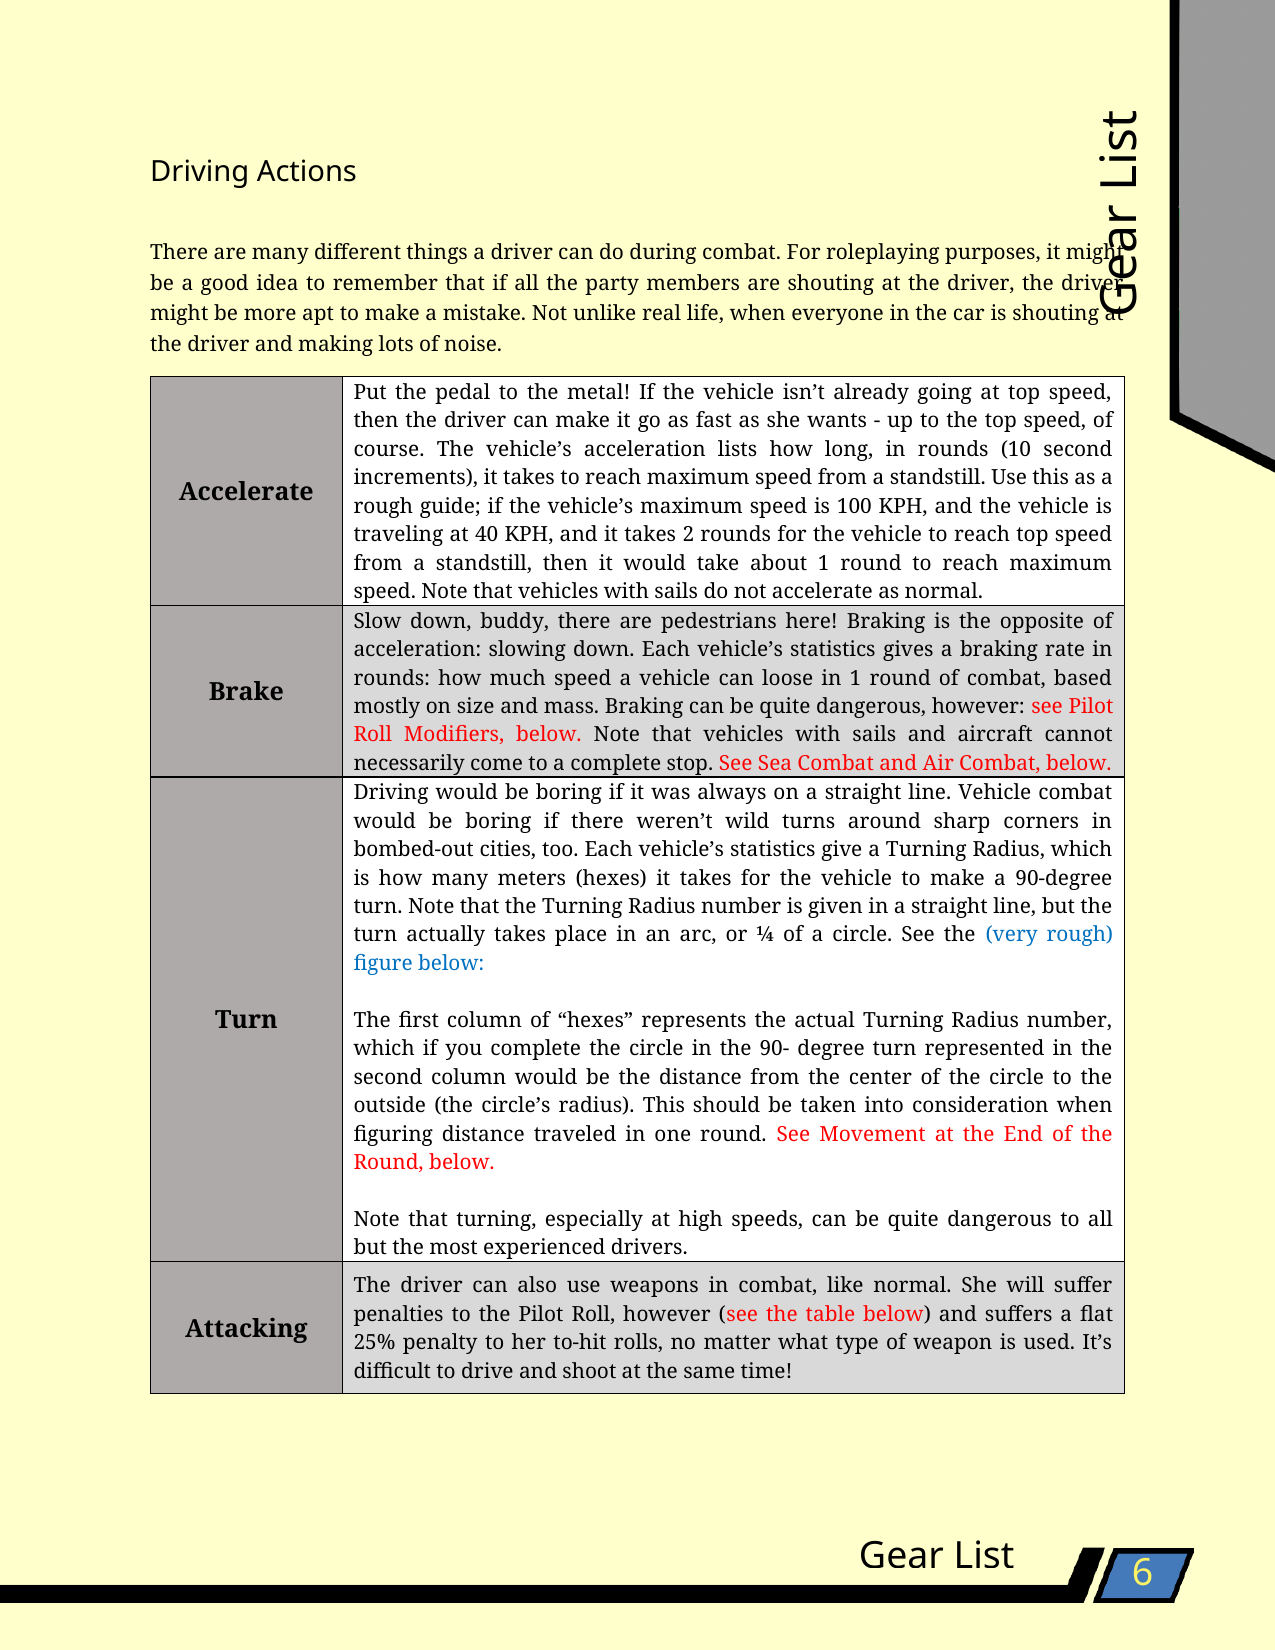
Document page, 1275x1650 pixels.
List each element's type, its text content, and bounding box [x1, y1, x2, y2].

picture [1169, 0, 1275, 473]
text There are many different things a driver can do during combat. For roleplaying purposes, it might be a good idea to remember that if all the party members are shouting at the driver, the driver might be more apt to make a mistake. Not unlike real life, when everyone in the car is shouting at the driver and making lots of noise. [150, 237, 1125, 357]
picture [0, 1547, 1194, 1603]
table_cell Driving would be boring if it was always on a straight line. Vehicle combat would be boring if there weren’t wild turns around sharp corners in bombed-out cities, too. Each vehicle’s statistics give a Turning Radius, which is how many meters (hexes) it takes for the vehicle to make a 90-degree turn. Note that the Turning Radius number is given in a straight line, but the turn actually takes place in an arc, or ¼ of a circle. See the (very rough) figure below: The first column of “hexes” represents the actual Turning Radius number, which if you complete the circle in the 90- degree turn represented in the second column would be the distance from the center of the circle to the outside (the circle’s radius). This should be taken into consideration when figuring distance traveled in one round. See Movement at the End of the Round, below. Note that turning, especially at high speeds, can be quite dangerous to all but the most experienced drivers. [343, 778, 1124, 1261]
subtitle Driving Actions [150, 150, 1125, 190]
table_cell Slow down, buddy, there are pedestrians here! Braking is the opposite of acceleration: slowing down. Each vehicle’s statistics gives a braking rate in rounds: how much speed a vehicle can loose in 1 round of combat, based mostly on size and mass. Braking can be quite dangerous, however: see Pilot Roll Modifiers, below. Note that vehicles with sails and aircraft cannot necessarily come to a complete stop. See Sea Combat and Air Combat, below. [343, 606, 1124, 776]
table_cell Brake [151, 606, 342, 776]
table_cell Turn [151, 778, 342, 1261]
table_cell The driver can also use weapons in combat, like normal. She will suffer penalties to the Pilot Roll, however (see the table below) and suffers a flat 25% penalty to her to-hit rolls, no matter what type of weapon is used. It’s difficult to drive and shoot at the same time! [343, 1262, 1124, 1393]
table_header Accelerate [151, 377, 342, 605]
table_header Put the pedal to the metal! If the vehicle isn’t already going at top speed, then the driver can make it go as fast as she wants - up to the top speed, of course. The vehicle’s acceleration lists how long, in rounds (10 second increments), it takes to reach maximum speed from a standstill. Use this as a rough guide; if the vehicle’s maximum speed is 100 KPH, and the vehicle is traveling at 40 KPH, and it takes 2 rounds for the vehicle to reach top speed from a standstill, then it would take about 1 round to reach maximum speed. Note that vehicles with sails do not accelerate as normal. [343, 377, 1124, 605]
table_cell Attacking [151, 1262, 342, 1393]
